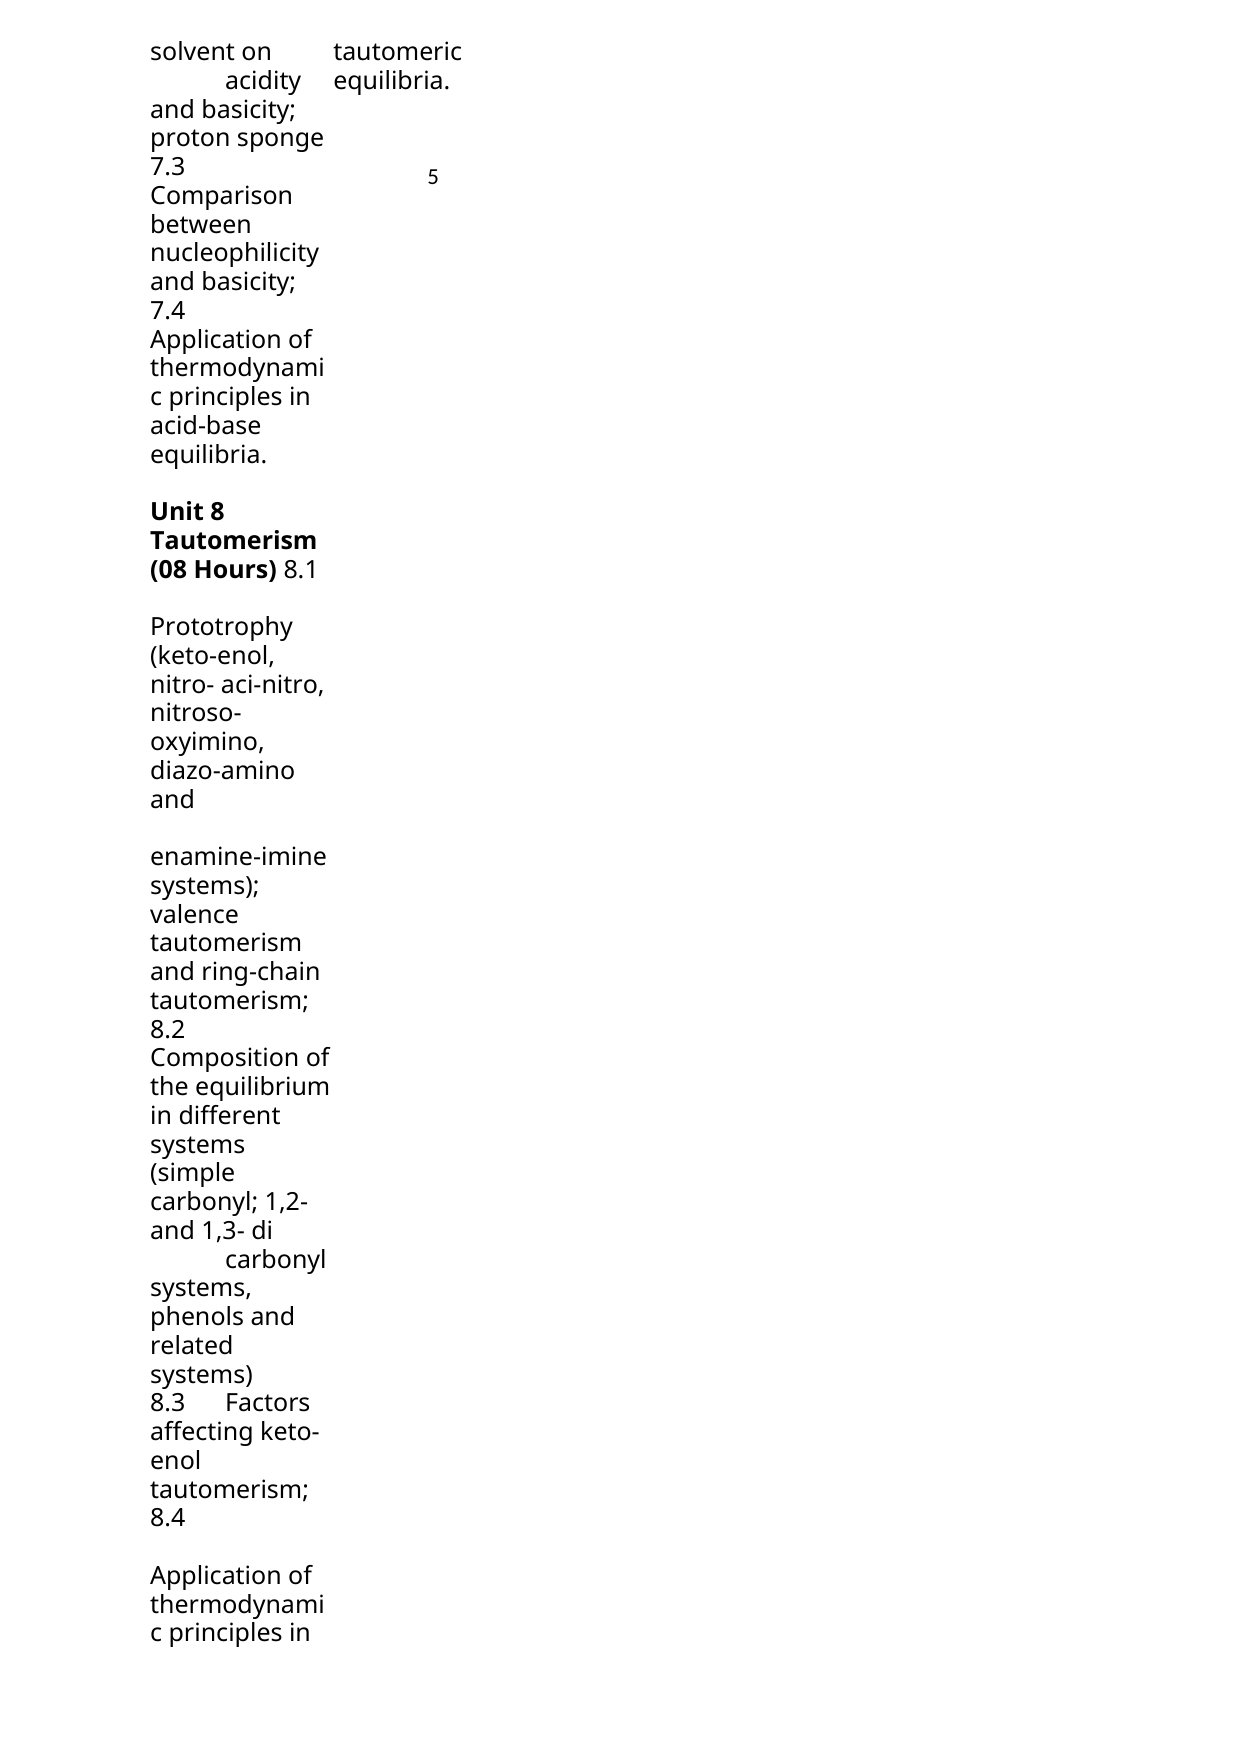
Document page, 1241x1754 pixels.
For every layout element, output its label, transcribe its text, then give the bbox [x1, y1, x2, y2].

text 5 [333, 166, 533, 189]
text Unit 8 Tautomerism (08 Hours) 8.1 Prototrophy (keto-enol, nitro- aci-nitro, nitroso-oxyimino, diazo-amino and enamine-imine systems); valence tautomerism and ring-chain tautomerism; 8.2 Composition of the equilibrium in different systems (simple carbonyl; 1,2- and 1,3- di carbonyl systems, phenols and related systems) 8.3 Factors affecting keto-enol tautomerism; 8.4 Application of thermodynamic principles in tautomeric equilibria. [150, 498, 333, 1648]
